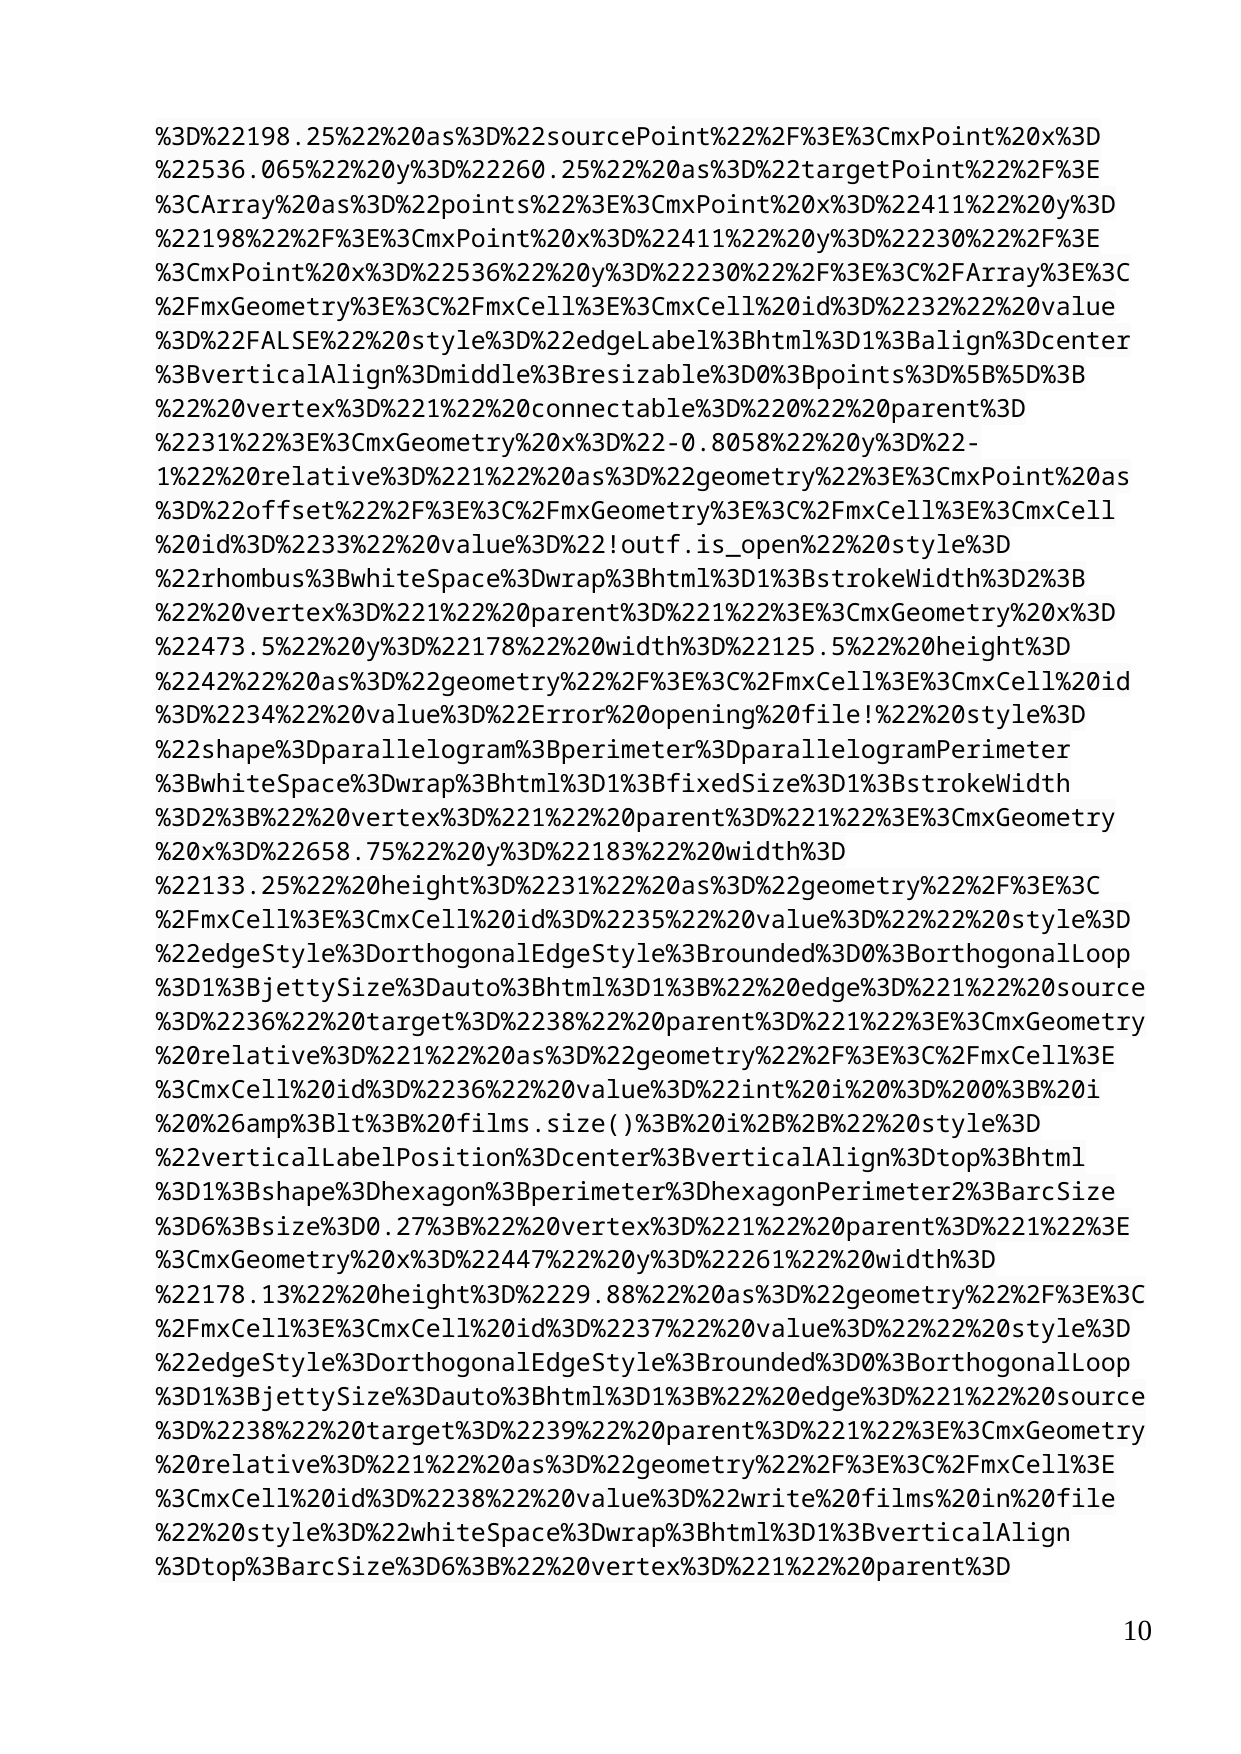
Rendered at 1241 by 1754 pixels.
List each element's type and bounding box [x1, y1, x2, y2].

list [156, 118, 1152, 1583]
